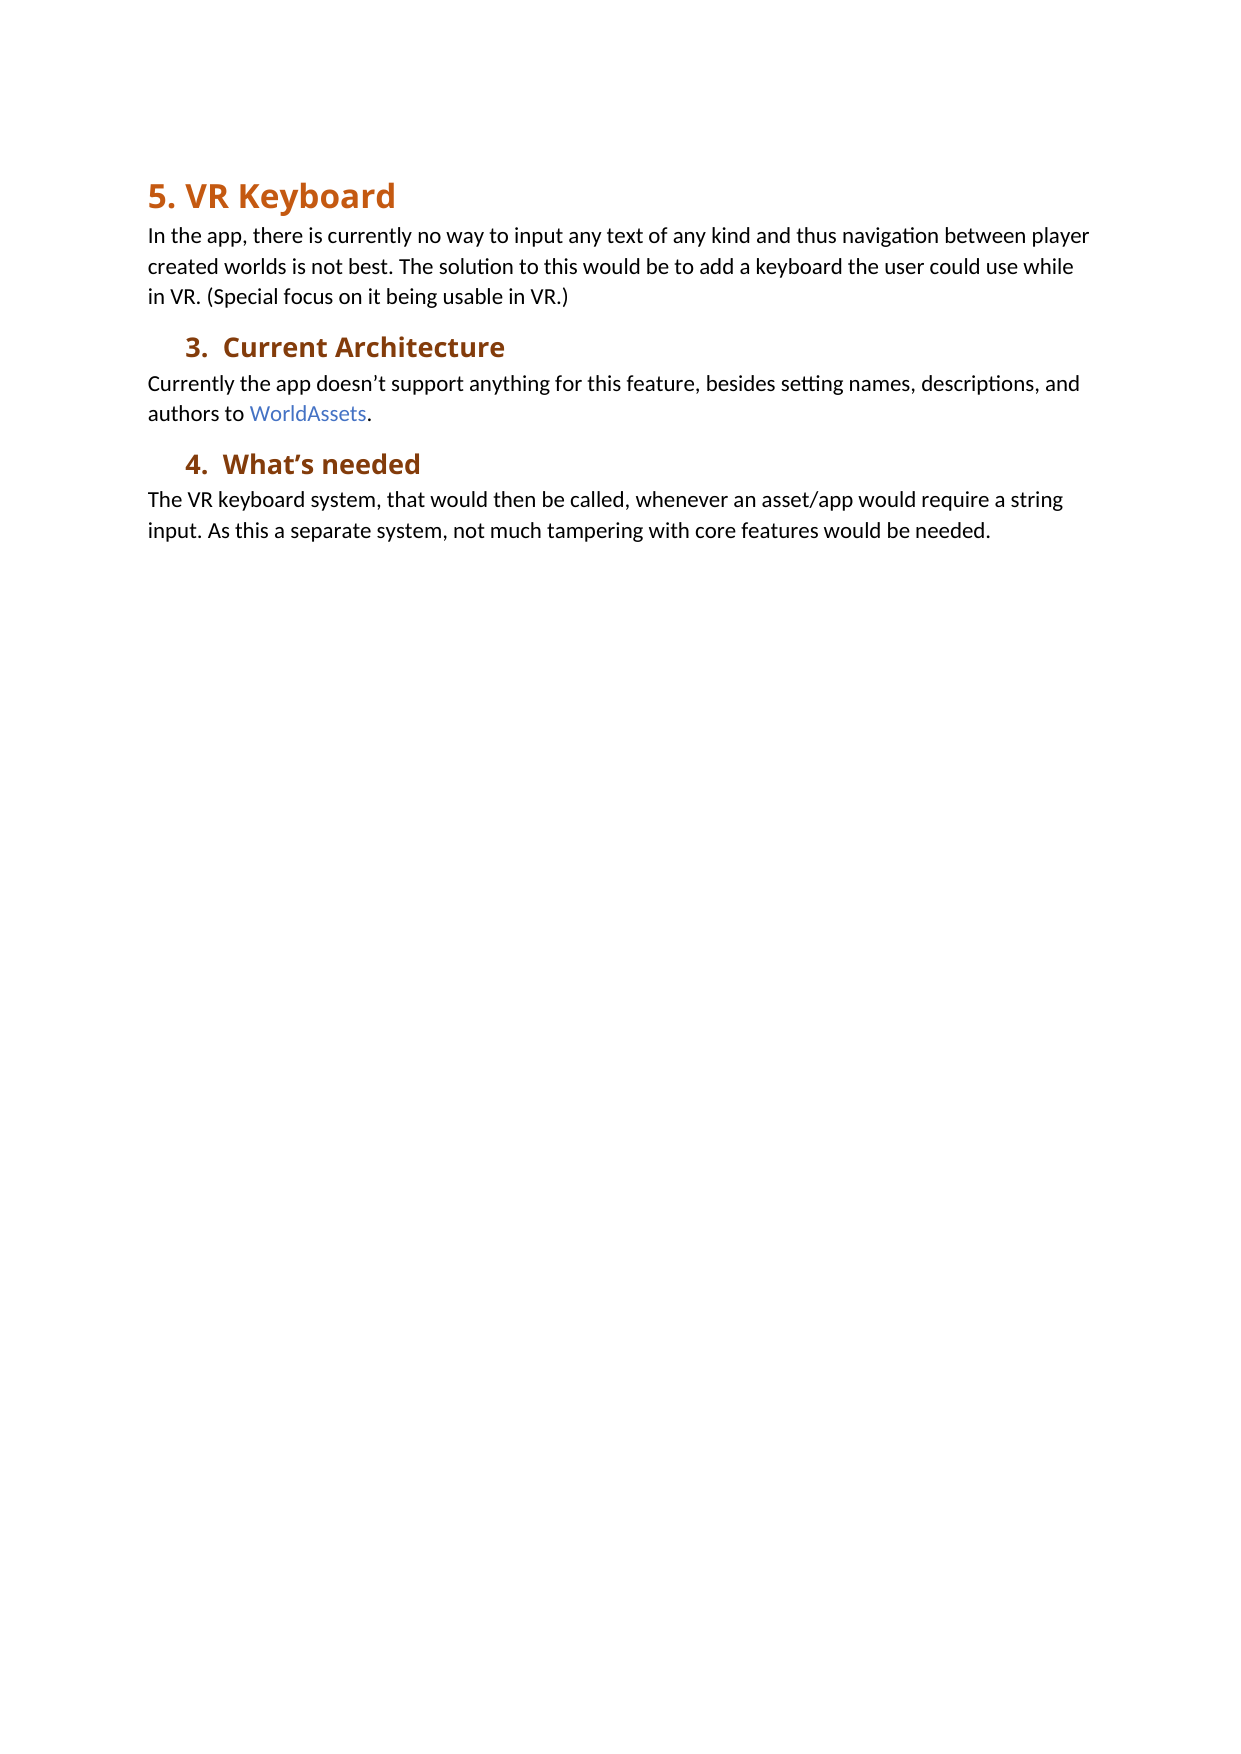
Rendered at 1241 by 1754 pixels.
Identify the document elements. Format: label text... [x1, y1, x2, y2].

text The VR keyboard system, that would then be called, whenever an asset/app would require a string input. As this a separate system, not much tampering with core features would be needed. [148, 486, 1093, 544]
text In the app, there is currently no way to input any text of any kind and thus navigation between player created worlds is not best. The solution to this would be to add a keyboard the user could use while in VR. (Special focus on it being usable in VR.) [148, 222, 1093, 310]
subtitle VR Keyboard [148, 173, 1093, 218]
subtitle What’s needed [185, 446, 1093, 483]
text Currently the app doesn’t support anything for this feature, besides setting names, descriptions, and authors to WorldAssets. [148, 369, 1093, 427]
subtitle Current Architecture [185, 329, 1093, 366]
